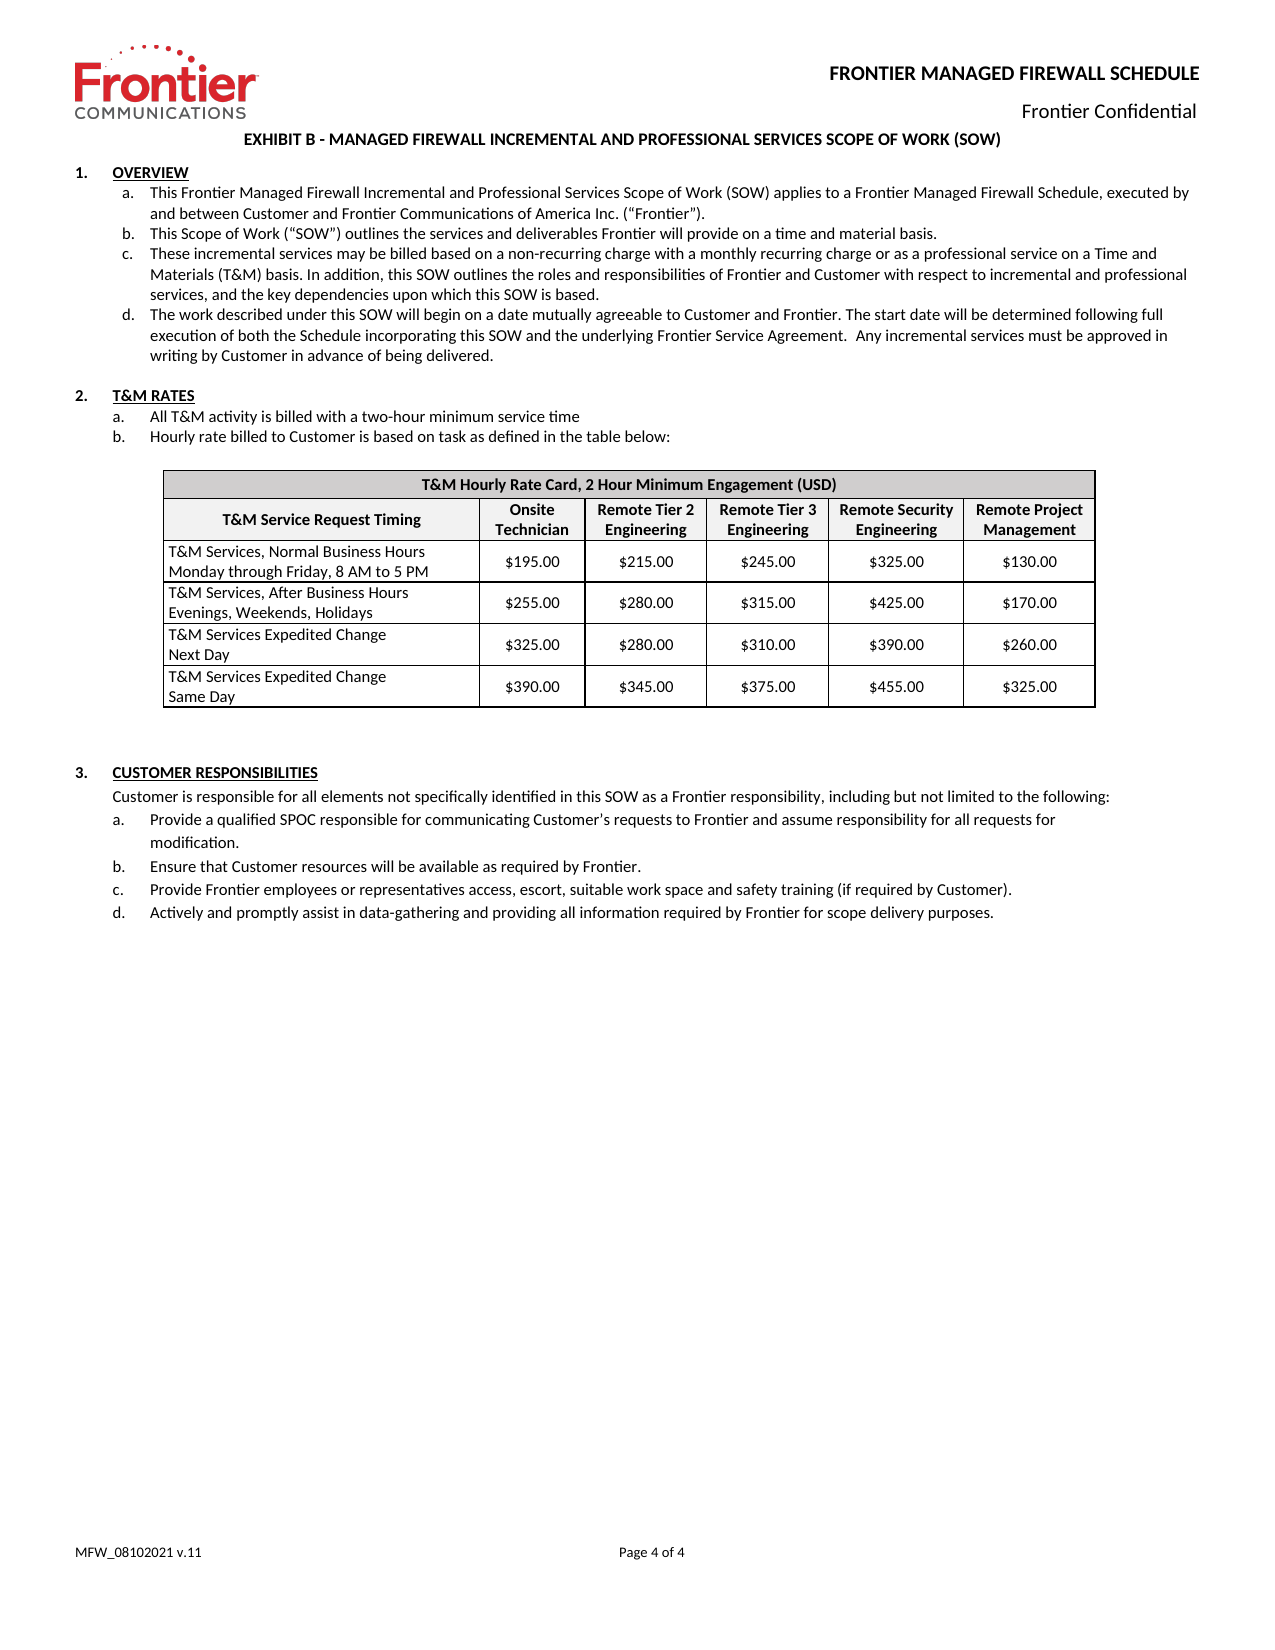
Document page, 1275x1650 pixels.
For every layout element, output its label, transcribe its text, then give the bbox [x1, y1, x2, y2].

list These incremental services may be billed based on a non-recurring charge with a monthly recurring charge or as a professional service on a Time and Materials (T&M) basis. In addition, this SOW outlines the roles and responsibilities of Frontier and Customer with respect to incremental and professional services, and the key dependencies upon which this SOW is based. [122, 243, 1200, 304]
table_cell $390.00 [829, 624, 963, 665]
table_cell $245.00 [707, 541, 828, 581]
table_cell $375.00 [707, 666, 828, 706]
text 3. CUSTOMER RESPONSIBILITIES [75, 763, 1119, 783]
table_cell $390.00 [480, 666, 584, 706]
table_cell Remote Tier 3 Engineering [707, 499, 828, 540]
table_cell $455.00 [829, 666, 963, 706]
table_cell $280.00 [586, 583, 706, 623]
table_cell $310.00 [707, 624, 828, 665]
table_header T&M Hourly Rate Card, 2 Hour Minimum Engagement (USD) [164, 471, 1094, 498]
list Hourly rate billed to Customer is based on task as defined in the table below: [112, 426, 1200, 447]
table_cell $170.00 [964, 583, 1094, 623]
table_cell $255.00 [480, 583, 584, 623]
list 1. OVERVIEW [75, 162, 1170, 183]
list Actively and promptly assist in data-gathering and providing all information required by Frontier for scope delivery purposes. [112, 903, 1119, 923]
table_cell T&M Services Expedited Change Same Day [164, 666, 479, 706]
text Customer is responsible for all elements not specifically identified in this SOW as a Frontier responsibility, including but not limited to the following: [75, 786, 1119, 806]
table_cell $345.00 [586, 666, 706, 706]
table_cell $260.00 [964, 624, 1094, 665]
list This Frontier Managed Firewall Incremental and Professional Services Scope of Work (SOW) applies to a Frontier Managed Firewall Schedule, executed by and between Customer and Frontier Communications of America Inc. (“Frontier”). [122, 183, 1200, 223]
table_cell T&M Services, Normal Business Hours Monday through Friday, 8 AM to 5 PM [164, 541, 479, 581]
table_cell Remote Security Engineering [829, 499, 963, 540]
table_cell Onsite Technician [480, 499, 584, 540]
table_cell $315.00 [707, 583, 828, 623]
list All T&M activity is billed with a two-hour minimum service time [112, 406, 1200, 426]
table_cell T&M Services Expedited Change Next Day [164, 624, 479, 665]
table_cell $425.00 [829, 583, 963, 623]
table_cell Remote Project Management [964, 499, 1094, 540]
list This Scope of Work (“SOW”) outlines the services and deliverables Frontier will provide on a time and material basis. [122, 223, 1200, 243]
table_cell $325.00 [829, 541, 963, 581]
list Exhibit b - managed firewall incremental and professional services scope of work (SOW) [75, 128, 1170, 150]
table_cell Remote Tier 2 Engineering [586, 499, 706, 540]
table_cell $325.00 [964, 666, 1094, 706]
table_cell $195.00 [480, 541, 584, 581]
list The work described under this SOW will begin on a date mutually agreeable to Customer and Frontier. The start date will be determined following full execution of both the Schedule incorporating this SOW and the underlying Frontier Service Agreement. Any incremental services must be approved in writing by Customer in advance of being delivered. [122, 304, 1200, 365]
table_cell $130.00 [964, 541, 1094, 581]
list Provide a qualified SPOC responsible for communicating Customer’s requests to Frontier and assume responsibility for all requests for modification. [112, 809, 1119, 853]
text 2. T&M RATES [75, 386, 1200, 406]
table_cell $215.00 [586, 541, 706, 581]
table_cell T&M Services, After Business Hours Evenings, Weekends, Holidays [164, 583, 479, 623]
list Ensure that Customer resources will be available as required by Frontier. [112, 856, 1119, 876]
table_cell T&M Service Request Timing [164, 499, 479, 540]
list Provide Frontier employees or representatives access, escort, suitable work space and safety training (if required by Customer). [112, 879, 1119, 899]
table_cell $280.00 [586, 624, 706, 665]
table_cell $325.00 [480, 624, 584, 665]
